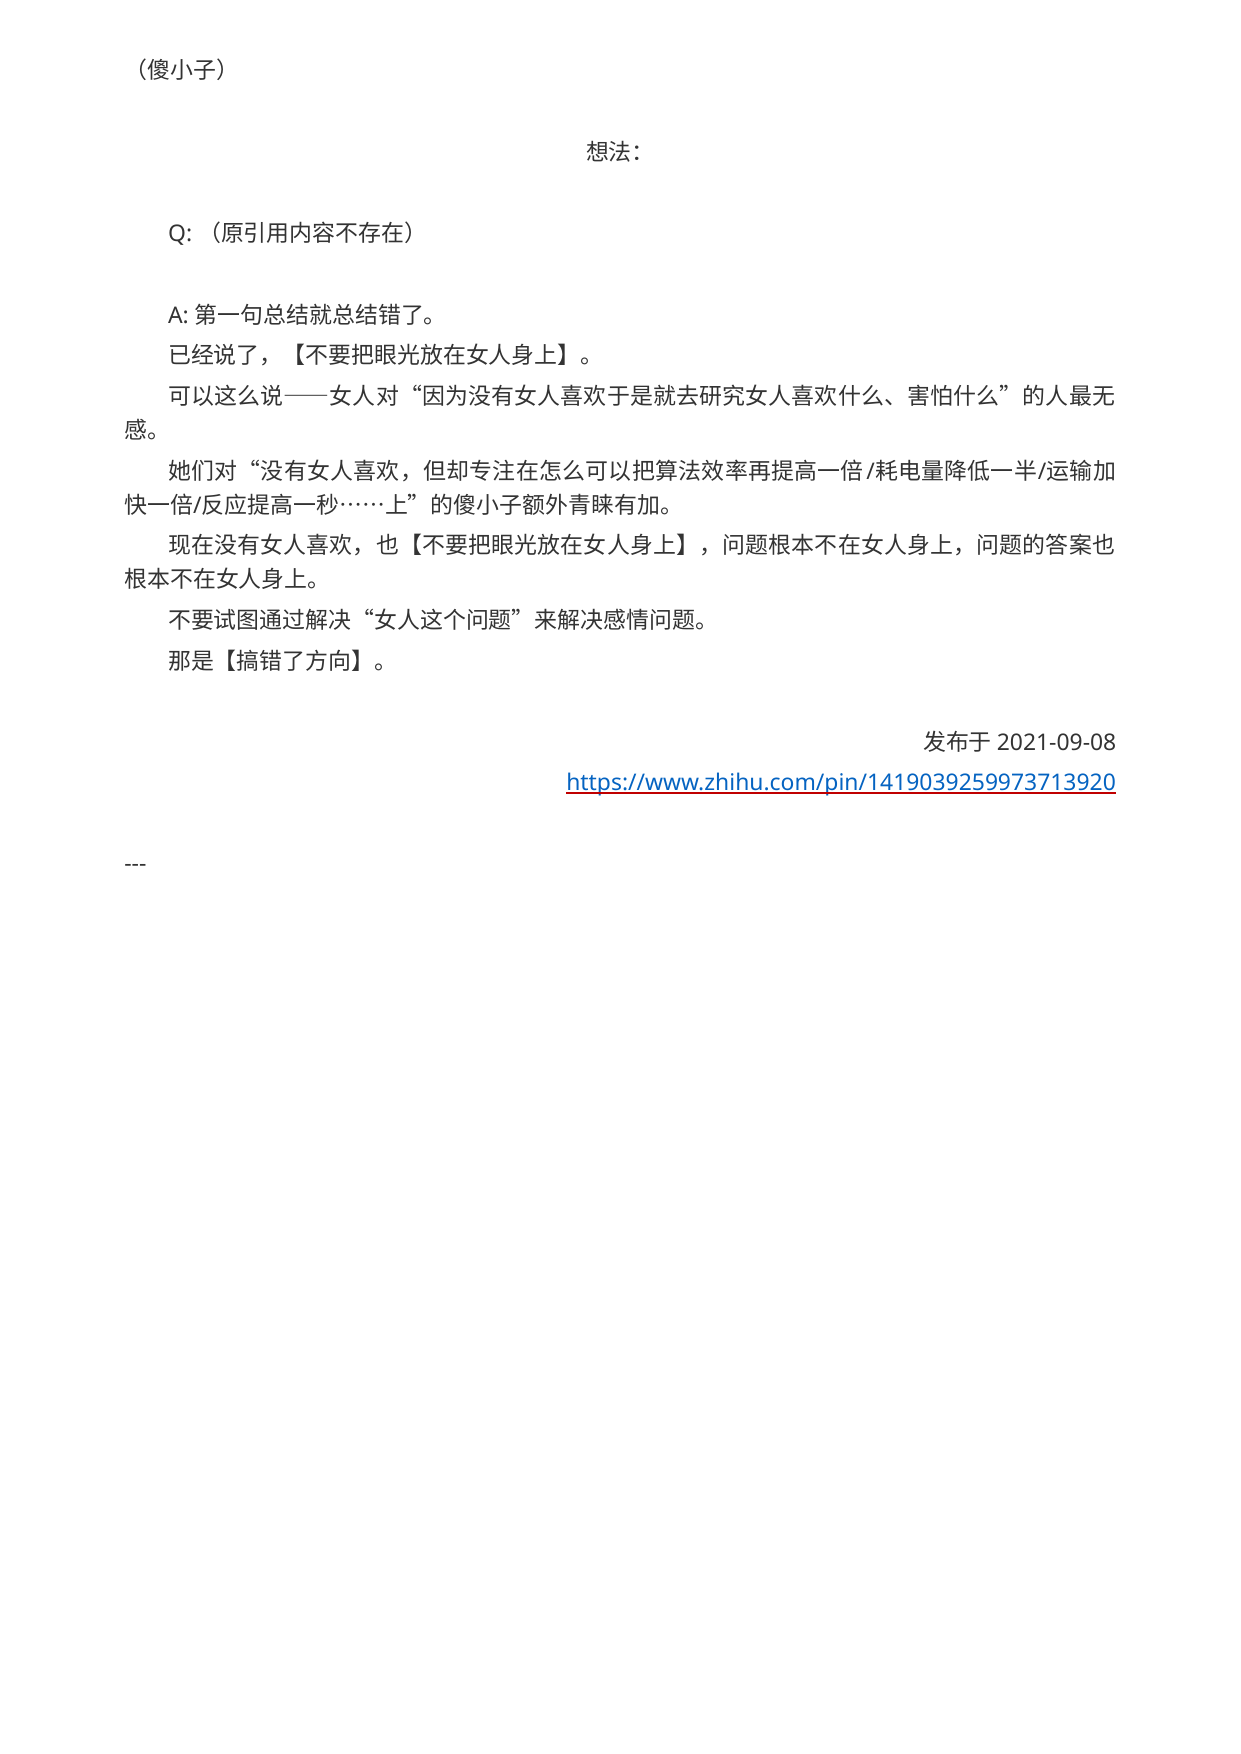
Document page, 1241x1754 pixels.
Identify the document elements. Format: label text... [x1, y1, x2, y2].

text 现在没有女人喜欢，也【不要把眼光放在女人身上】，问题根本不在女人身上，问题的答案也根本不在女人身上。 [124, 527, 1116, 595]
text 已经说了，【不要把眼光放在女人身上】。 [124, 337, 1116, 371]
text https://www.zhihu.com/pin/1419039259973713920 [124, 764, 1116, 798]
text 不要试图通过解决“女人这个问题”来解决感情问题。 [124, 602, 1116, 636]
text --- [124, 846, 1116, 880]
text Q: （原引用内容不存在） [124, 215, 1116, 249]
text 可以这么说——女人对“因为没有女人喜欢于是就去研究女人喜欢什么、害怕什么”的人最无感。 [124, 378, 1116, 446]
text 那是【搞错了方向】。 [124, 642, 1116, 676]
text 她们对“没有女人喜欢，但却专注在怎么可以把算法效率再提高一倍/耗电量降低一半/运输加快一倍/反应提高一秒……上”的傻小子额外青睐有加。 [124, 452, 1116, 520]
text A: 第一句总结就总结错了。 [124, 296, 1116, 330]
text （傻小子） [124, 52, 1116, 86]
text 想法： [124, 133, 1116, 167]
text 发布于 2021-09-08 [124, 724, 1116, 758]
